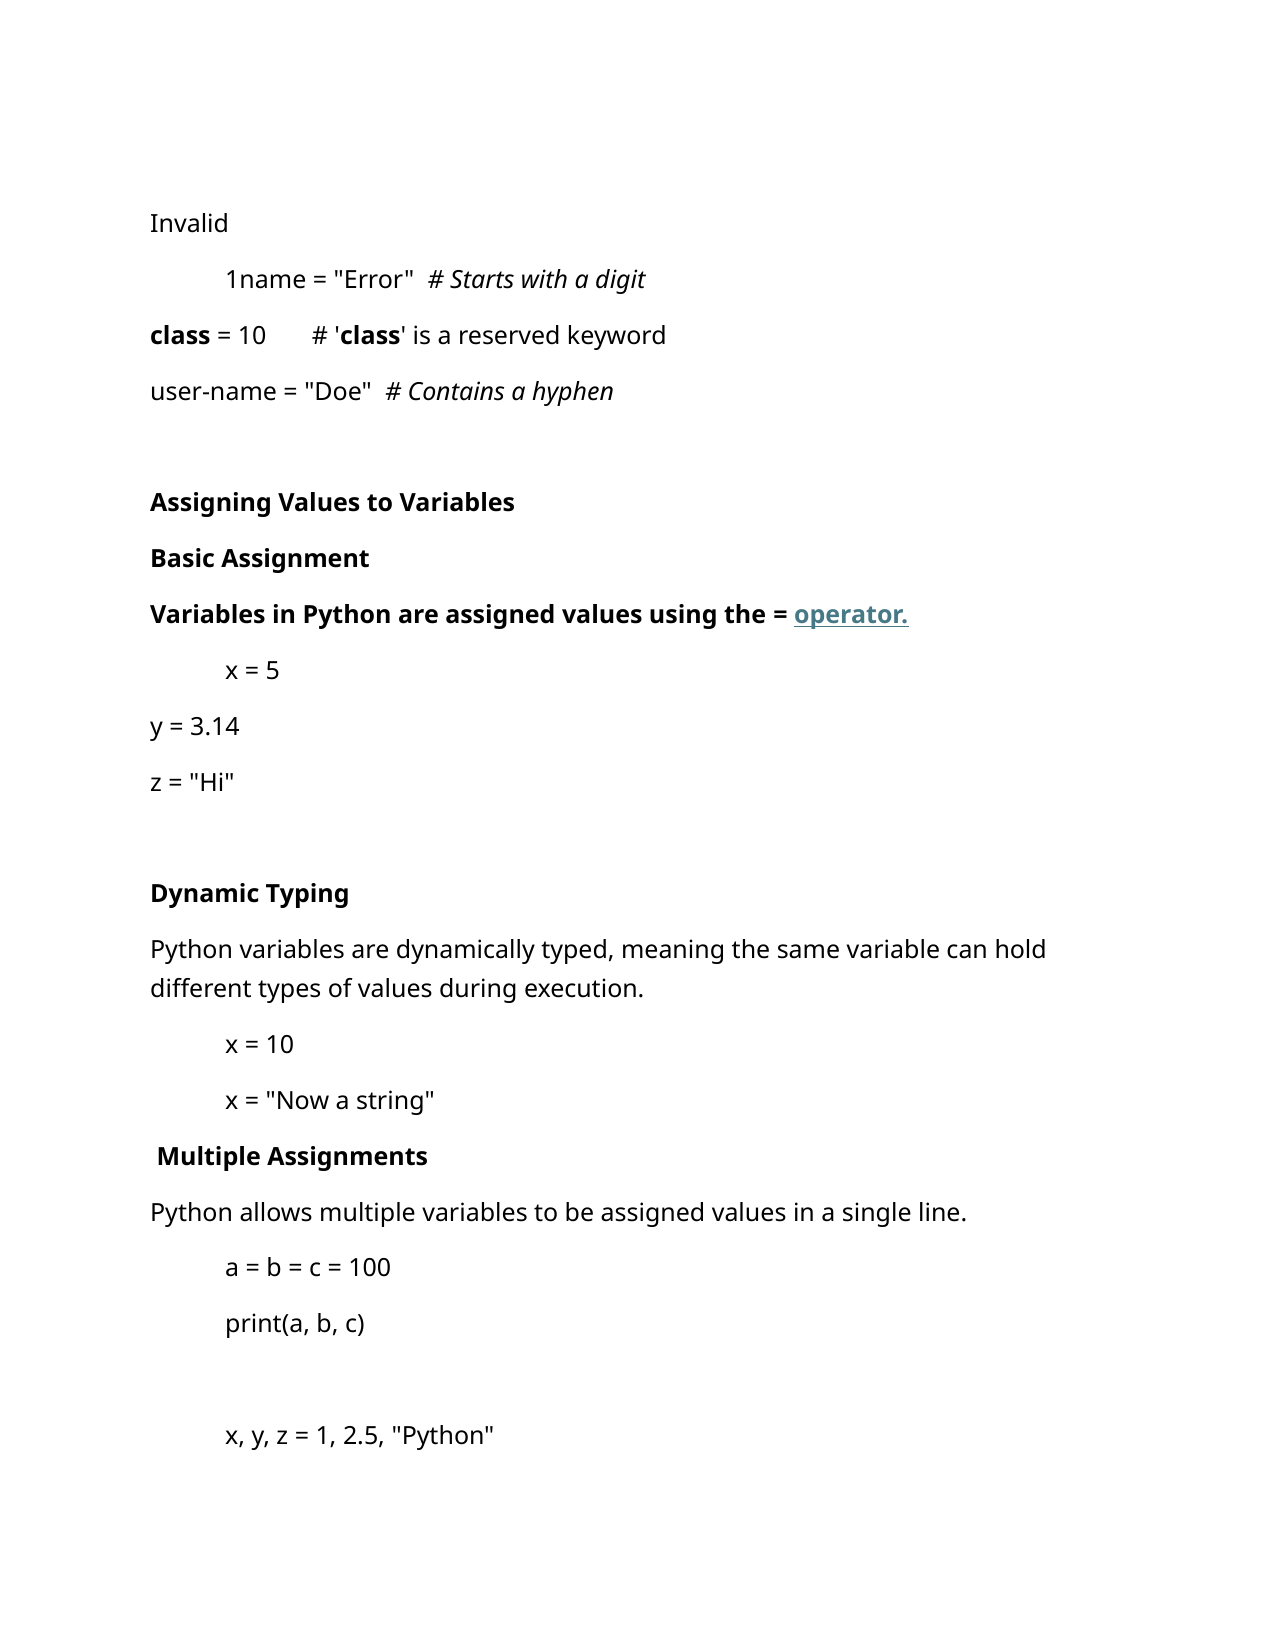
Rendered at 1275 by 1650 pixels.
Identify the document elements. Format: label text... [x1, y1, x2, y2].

text z = "Hi" [150, 764, 1125, 798]
text Basic Assignment [150, 541, 1125, 575]
text y = 3.14 [150, 708, 1125, 742]
text user-name = "Doe" # Contains a hyphen [150, 373, 1125, 407]
text x = 5 [150, 652, 1125, 687]
text Multiple Assignments [150, 1138, 1125, 1172]
text Python variables are dynamically typed, meaning the same variable can hold different types of values during execution. [150, 932, 1125, 1005]
text 1name = "Error" # Starts with a digit [150, 262, 1125, 296]
text class = 10 # 'class' is a reserved keyword [150, 317, 1125, 352]
text x = "Now a string" [150, 1082, 1125, 1117]
text Dynamic Typing [150, 876, 1125, 910]
text Python allows multiple variables to be assigned values in a single line. [150, 1194, 1125, 1228]
text x = 10 [150, 1027, 1125, 1061]
text x, y, z = 1, 2.5, "Python" [150, 1417, 1125, 1452]
text print(a, b, c) [150, 1306, 1125, 1340]
text a = b = c = 100 [150, 1250, 1125, 1284]
text Invalid [150, 206, 1125, 240]
text Assigning Values to Variables [150, 485, 1125, 519]
text Variables in Python are assigned values using the = operator. [150, 597, 1125, 631]
